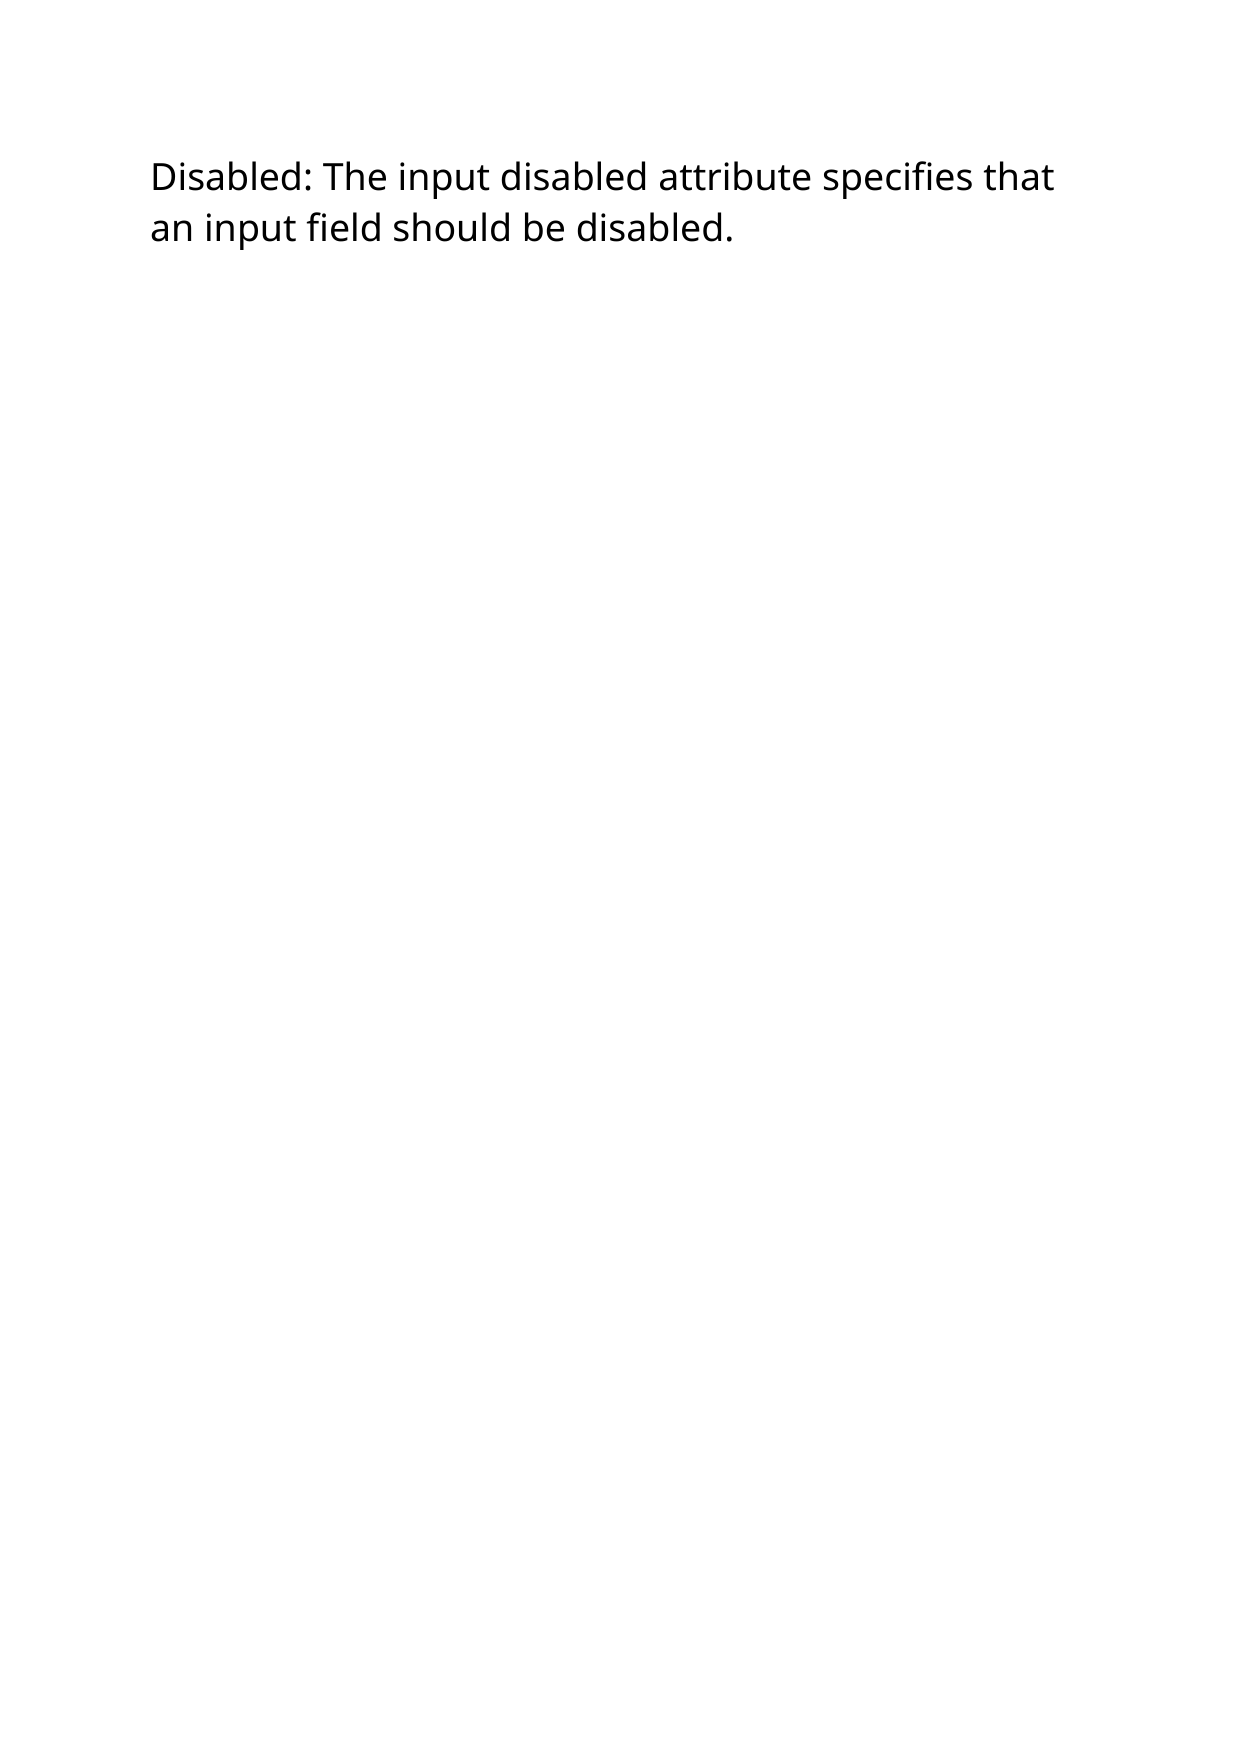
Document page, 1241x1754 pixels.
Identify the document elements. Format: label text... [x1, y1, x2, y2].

subtitle Disabled: The input disabled attribute specifies that an input field should be disabled. [150, 150, 1090, 252]
